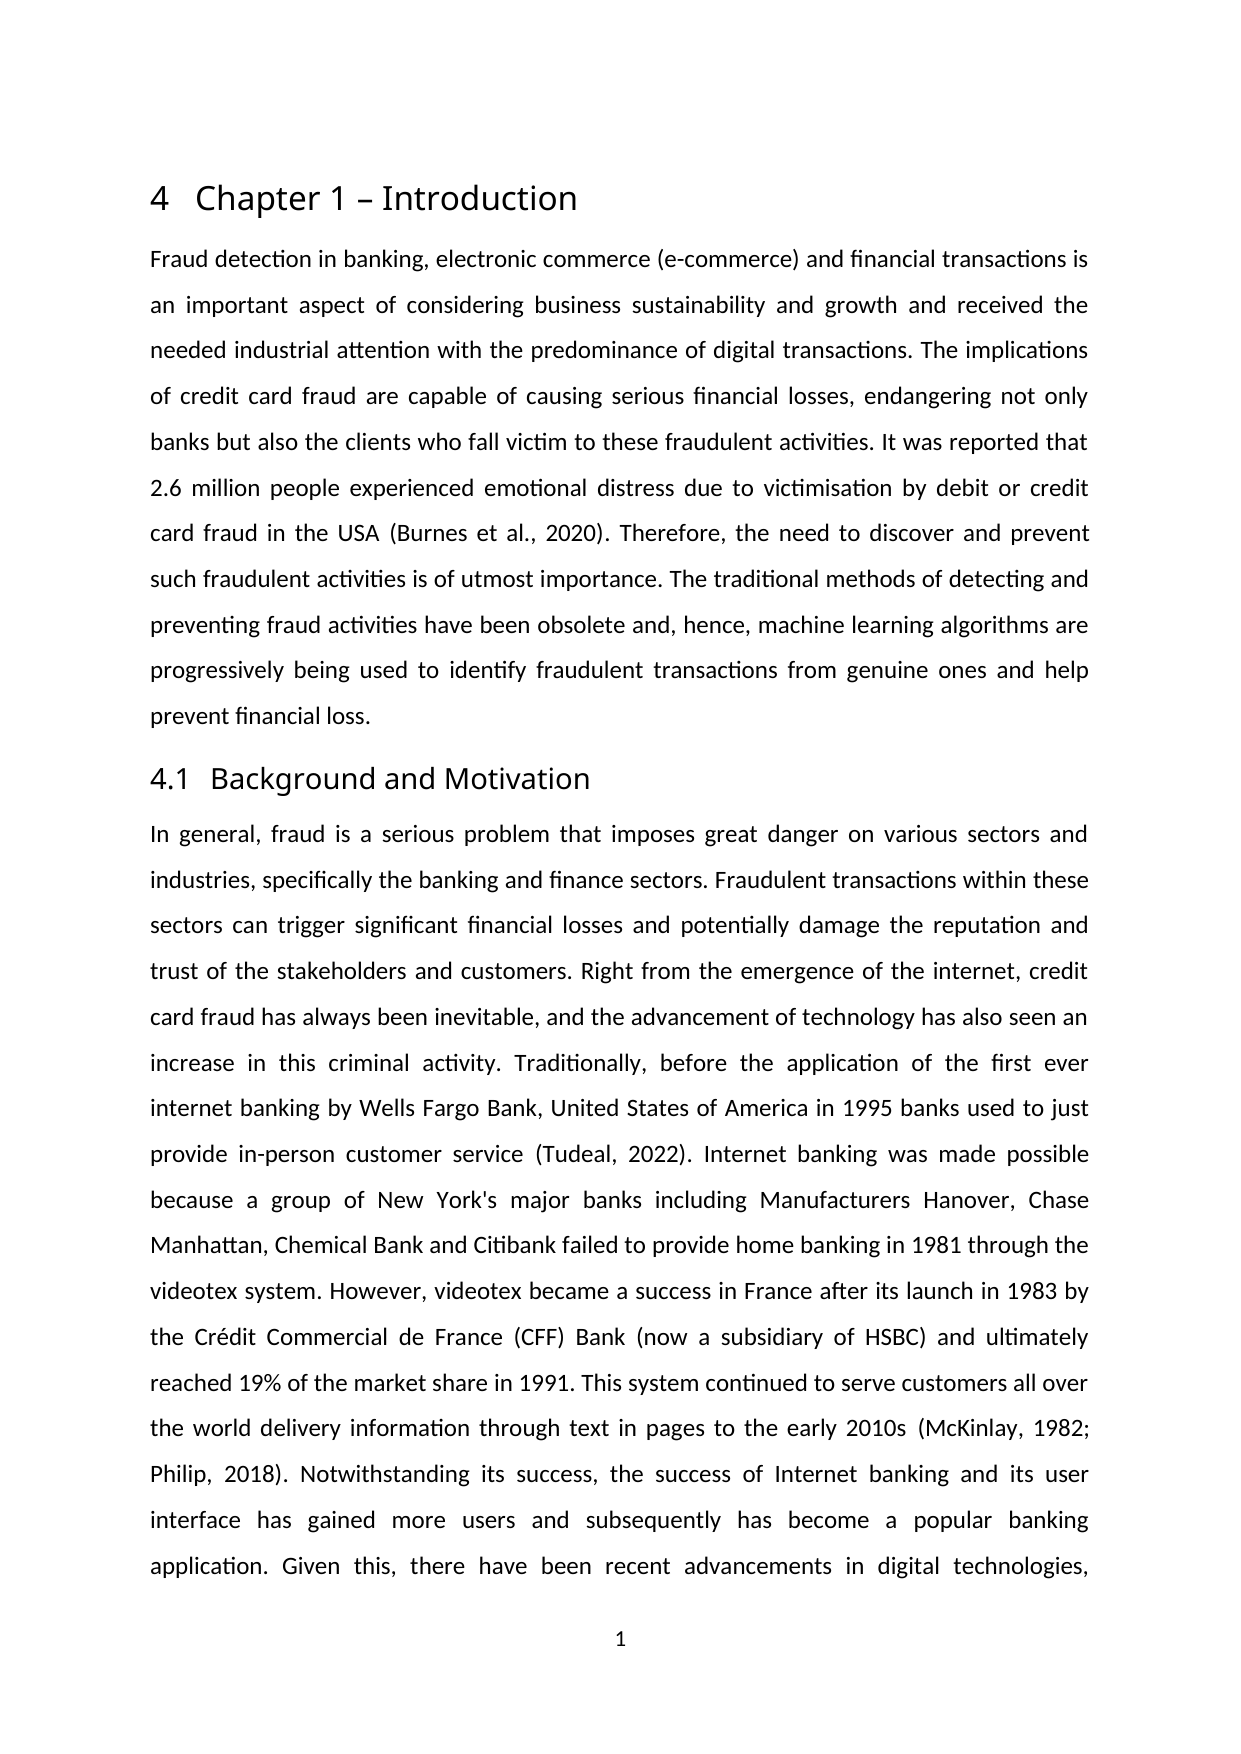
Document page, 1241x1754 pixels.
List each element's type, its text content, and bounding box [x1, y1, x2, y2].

text Fraud detection in banking, electronic commerce (e-commerce) and financial transactions is an important aspect of considering business sustainability and growth and received the needed industrial attention with the predominance of digital transactions. The implications of credit card fraud are capable of causing serious financial losses, endangering not only banks but also the clients who fall victim to these fraudulent activities. It was reported that 2.6 million people experienced emotional distress due to victimisation by debit or credit card fraud in the USA . Therefore, the need to discover and prevent such fraudulent activities is of utmost importance. The traditional methods of detecting and preventing fraud activities have been obsolete and, hence, machine learning algorithms are progressively being used to identify fraudulent transactions from genuine ones and help prevent financial loss. [150, 243, 1090, 731]
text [150, 818, 1090, 1580]
subtitle Chapter 1 – Introduction [150, 175, 1090, 220]
subtitle Background and Motivation [150, 759, 1090, 798]
